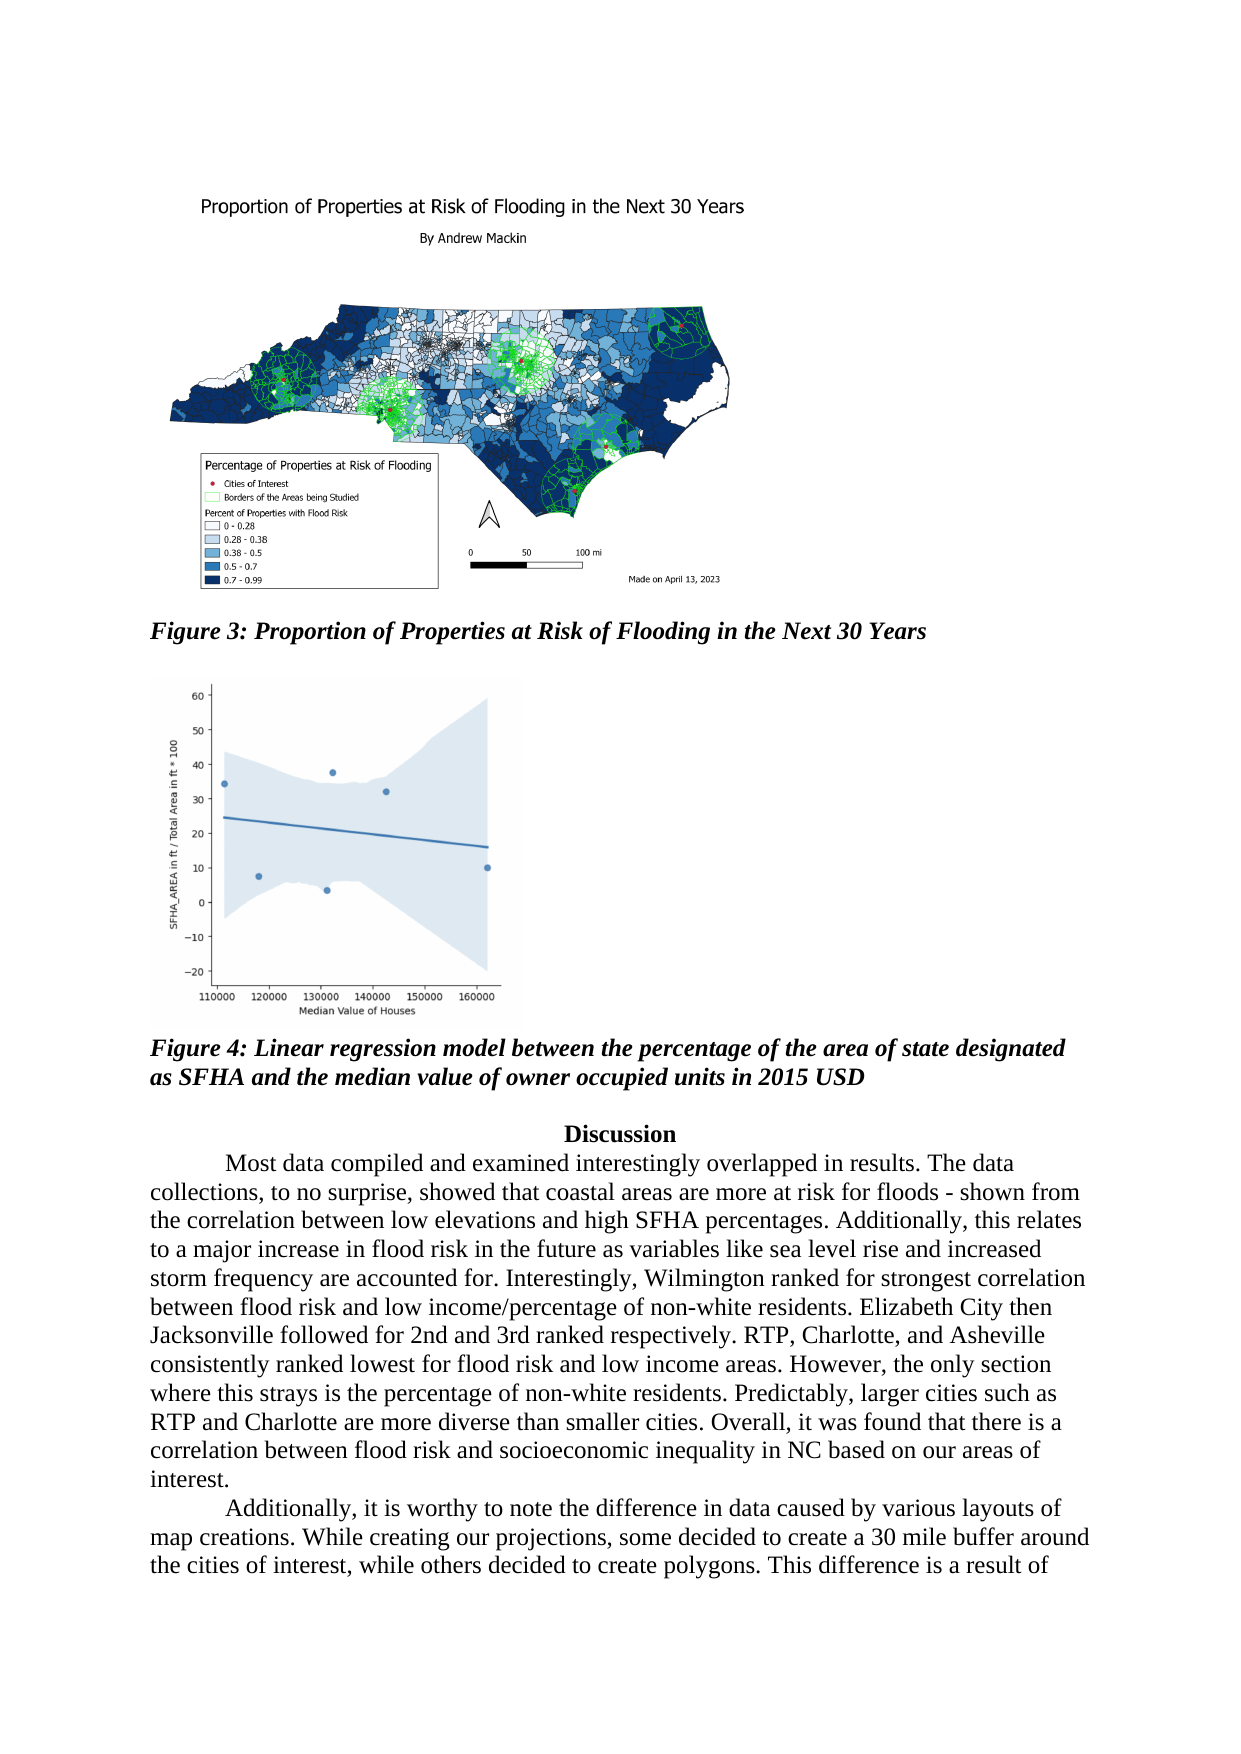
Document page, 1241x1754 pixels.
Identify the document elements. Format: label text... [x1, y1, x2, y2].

text Figure 3: Proportion of Properties at Risk of Flooding in the Next 30 Years [150, 616, 1090, 645]
text Discussion [150, 1119, 1090, 1148]
picture [150, 678, 523, 1030]
text Most data compiled and examined interestingly overlapped in results. The data collections, to no surprise, showed that coastal areas are more at risk for floods - shown from the correlation between low elevations and high SFHA percentages. Additionally, this relates to a major increase in flood risk in the future as variables like sea level rise and increased storm frequency are accounted for. Interestingly, Wilmington ranked for strongest correlation between flood risk and low income/percentage of non-white residents. Elizabeth City then Jacksonville followed for 2nd and 3rd ranked respectively. RTP, Charlotte, and Asheville consistently ranked lowest for flood risk and low income areas. However, the only section where this strays is the percentage of non-white residents. Predictably, larger cities such as RTP and Charlotte are more diverse than smaller cities. Overall, it was found that there is a correlation between flood risk and socioeconomic inequality in NC based on our areas of interest. [150, 1148, 1090, 1493]
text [150, 1493, 1090, 1579]
text Figure 4: Linear regression model between the percentage of the area of state designated as SFHA and the median value of owner occupied units in 2015 USD [150, 1033, 1090, 1091]
picture [150, 178, 772, 617]
